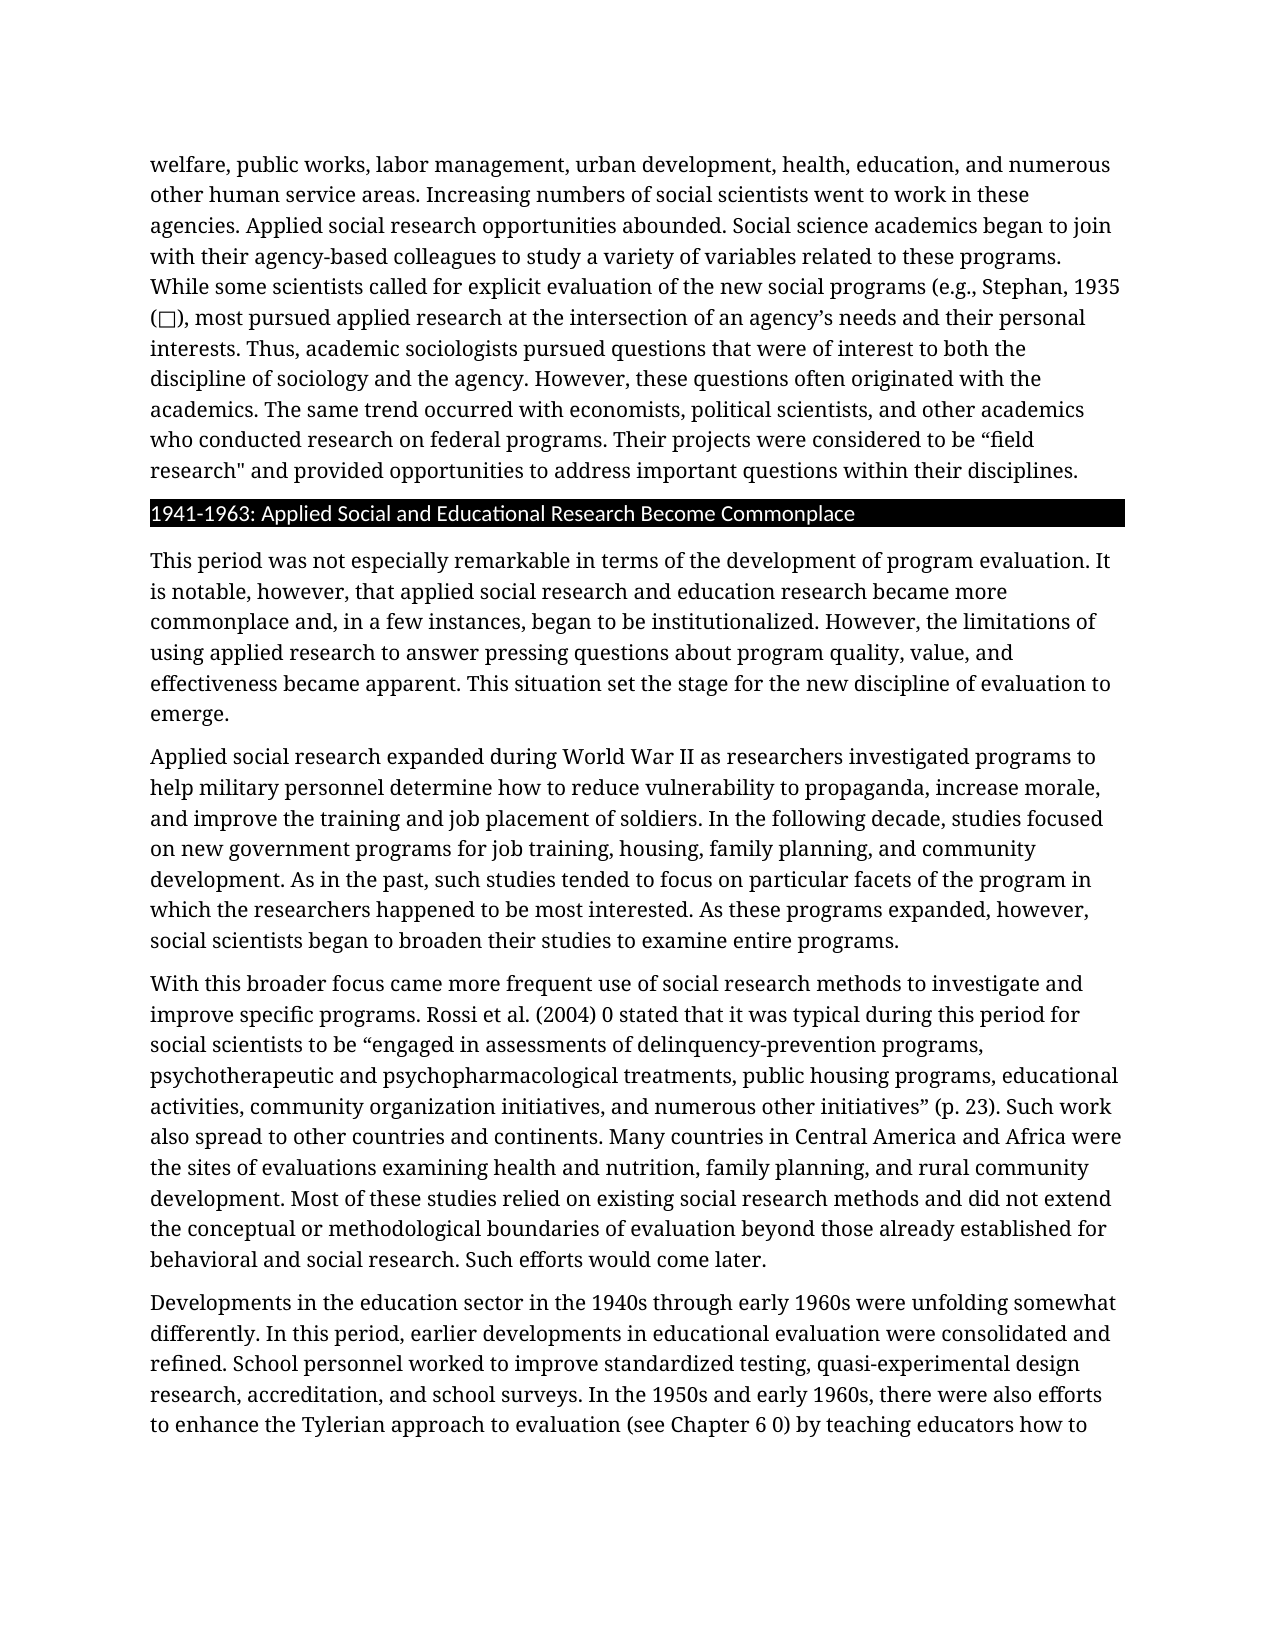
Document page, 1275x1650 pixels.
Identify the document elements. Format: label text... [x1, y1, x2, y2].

text With this broader focus came more frequent use of social research methods to investigate and improve specific programs. Rossi et al. (2004) 0 stated that it was typical during this period for social scientists to be “engaged in assessments of delinquency-prevention programs, psychotherapeutic and psychopharmacological treatments, public housing programs, educational activities, community organization initiatives, and numerous other initiatives” (p. 23). Such work also spread to other countries and continents. Many countries in Central America and Africa were the sites of evaluations examining health and nutrition, family planning, and rural community development. Most of these studies relied on existing social research methods and did not extend the conceptual or methodological boundaries of evaluation beyond those already established for behavioral and social research. Such efforts would come later. [150, 969, 1125, 1273]
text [150, 1288, 1125, 1439]
text Applied social research expanded during World War II as researchers investigated programs to help military personnel determine how to reduce vulnerability to propaganda, increase morale, and improve the training and job placement of soldiers. In the following decade, studies focused on new government programs for job training, housing, family planning, and community development. As in the past, such studies tended to focus on particular facets of the program in which the researchers happened to be most interested. As these programs expanded, however, social scientists began to broaden their studies to examine entire programs. [150, 742, 1125, 955]
text This period was not especially remarkable in terms of the development of program evaluation. It is notable, however, that applied social research and education research became more commonplace and, in a few instances, began to be institutionalized. However, the limitations of using applied research to answer pressing questions about program quality, value, and effectiveness became apparent. This situation set the stage for the new discipline of evaluation to emerge. [150, 546, 1125, 728]
text 1941-1963: Applied Social and Educational Research Become Commonplace [150, 499, 1125, 527]
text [150, 150, 1125, 485]
